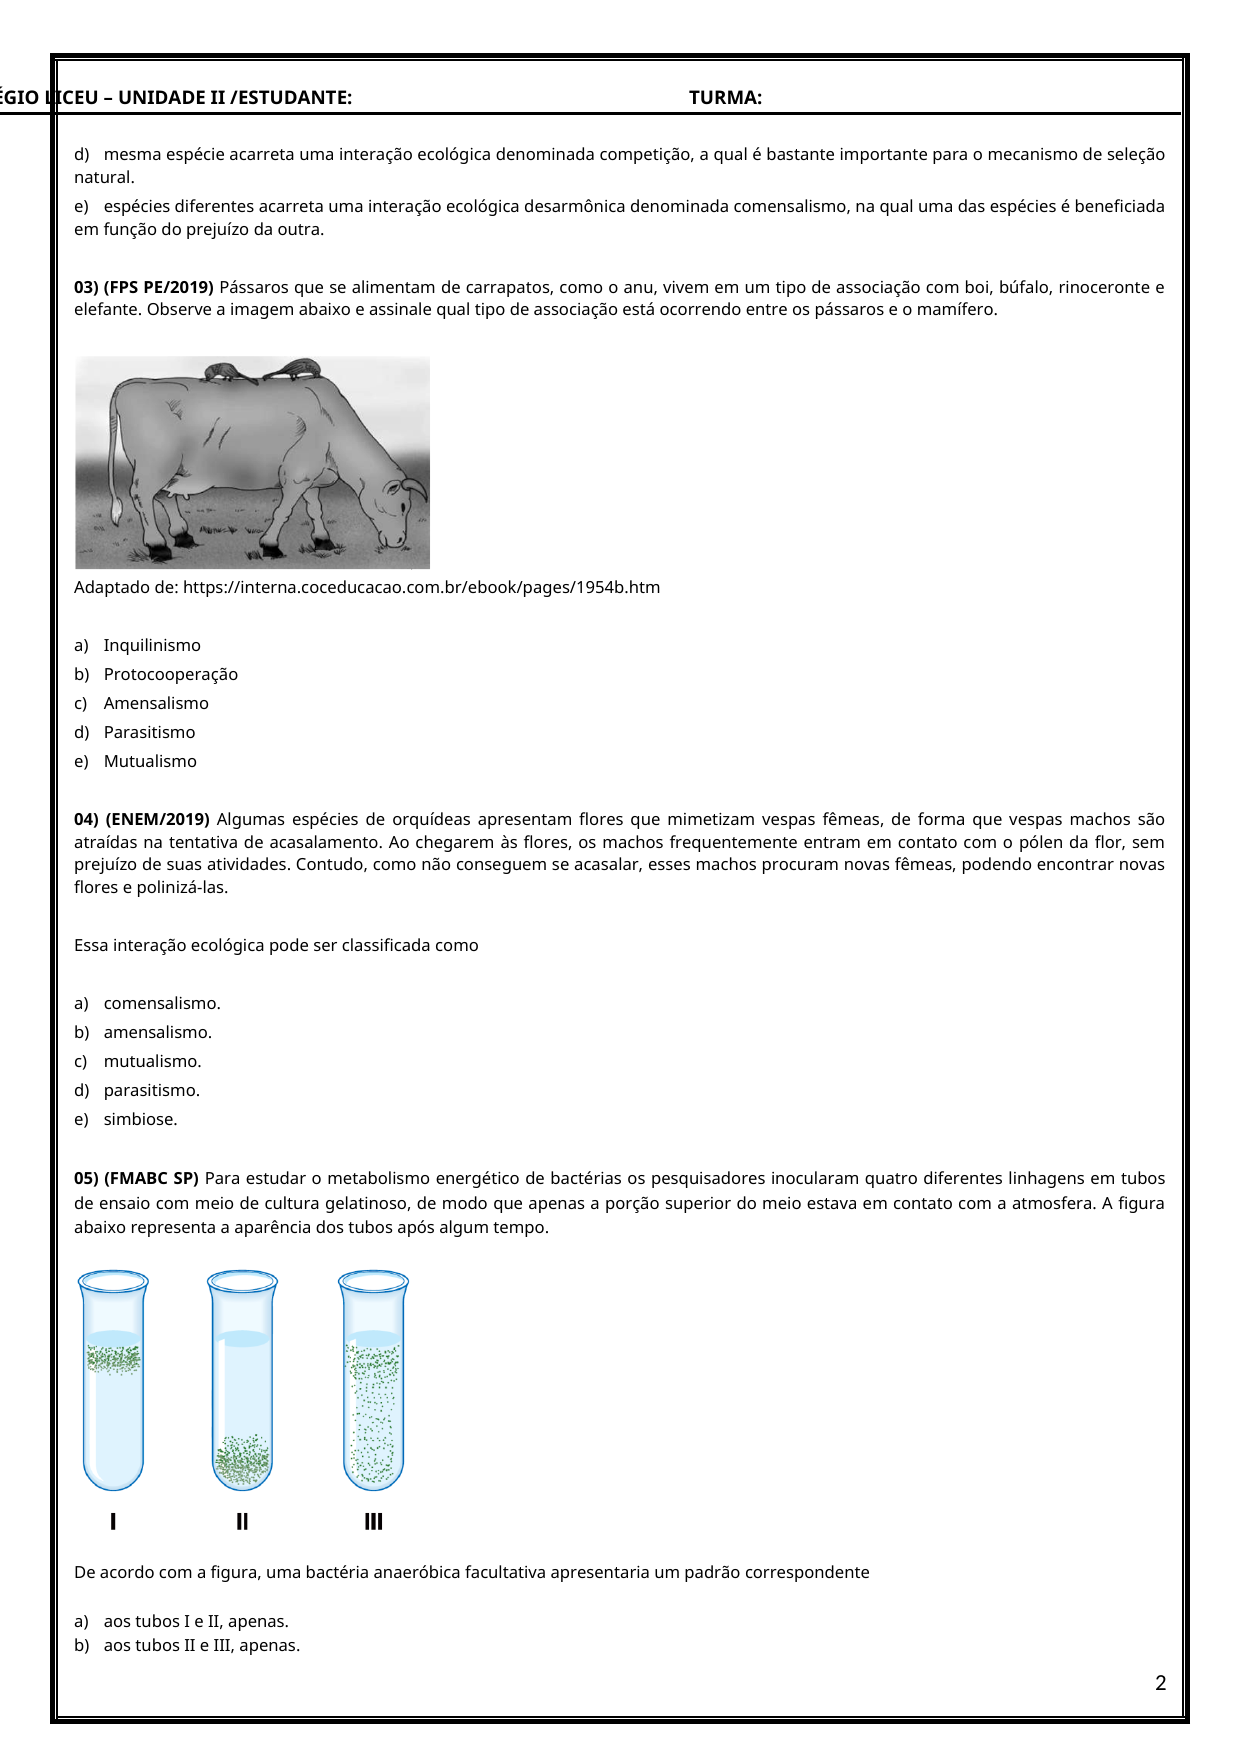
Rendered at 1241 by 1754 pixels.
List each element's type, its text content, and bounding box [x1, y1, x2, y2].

text De acordo com a figura, uma bactéria anaeróbica facultativa apresentaria um padrão correspondente [74, 1560, 1167, 1583]
text a) aos tubos I e II, apenas. [74, 1609, 1167, 1632]
text 04) (ENEM/2019) Algumas espécies de orquídeas apresentam flores que mimetizam vespas fêmeas, de forma que vespas machos são atraídas na tentativa de acasalamento. Ao chegarem às flores, os machos frequentemente entram em contato com o pólen da flor, sem prejuízo de suas atividades. Contudo, como não conseguem se acasalar, esses machos procuram novas fêmeas, podendo encontrar novas flores e polinizá-las. [74, 807, 1167, 898]
text b) Protocooperação [74, 663, 1167, 685]
text e) espécies diferentes acarreta uma interação ecológica desarmônica denominada comensalismo, na qual uma das espécies é beneficiada em função do prejuízo da outra. [74, 195, 1167, 240]
text d) Parasitismo [74, 721, 1167, 743]
picture [73, 1265, 413, 1534]
text e) Mutualismo [74, 749, 1167, 772]
text 05) (FMABC SP) Para estudar o metabolismo energético de bactérias os pesquisadores inocularam quatro diferentes linhagens em tubos de ensaio com meio de cultura gelatinoso, de modo que apenas a porção superior do meio estava em contato com a atmosfera. A figura abaixo representa a aparência dos tubos após algum tempo. [74, 1167, 1167, 1239]
text Adaptado de: https://interna.coceducacao.com.br/ebook/pages/1954b.htm [74, 576, 1167, 598]
text c) Amensalismo [74, 692, 1167, 714]
text 03) (FPS PE/2019) Pássaros que se alimentam de carrapatos, como o anu, vivem em um tipo de associação com boi, búfalo, rinoceronte e elefante. Observe a imagem abaixo e assinale qual tipo de associação está ocorrendo entre os pássaros e o mamífero. [74, 275, 1167, 321]
text a) comensalismo. [74, 991, 1167, 1014]
text c) mutualismo. [74, 1049, 1167, 1072]
text e) simbiose. [74, 1107, 1167, 1130]
text Essa interação ecológica pode ser classificada como [74, 933, 1167, 956]
text b) aos tubos II e III, apenas. [74, 1634, 1167, 1657]
text d) parasitismo. [74, 1078, 1167, 1101]
text d) mesma espécie acarreta uma interação ecológica denominada competição, a qual é bastante importante para o mecanismo de seleção natural. [74, 143, 1167, 188]
text b) amensalismo. [74, 1020, 1167, 1043]
text a) Inquilinismo [74, 634, 1167, 656]
